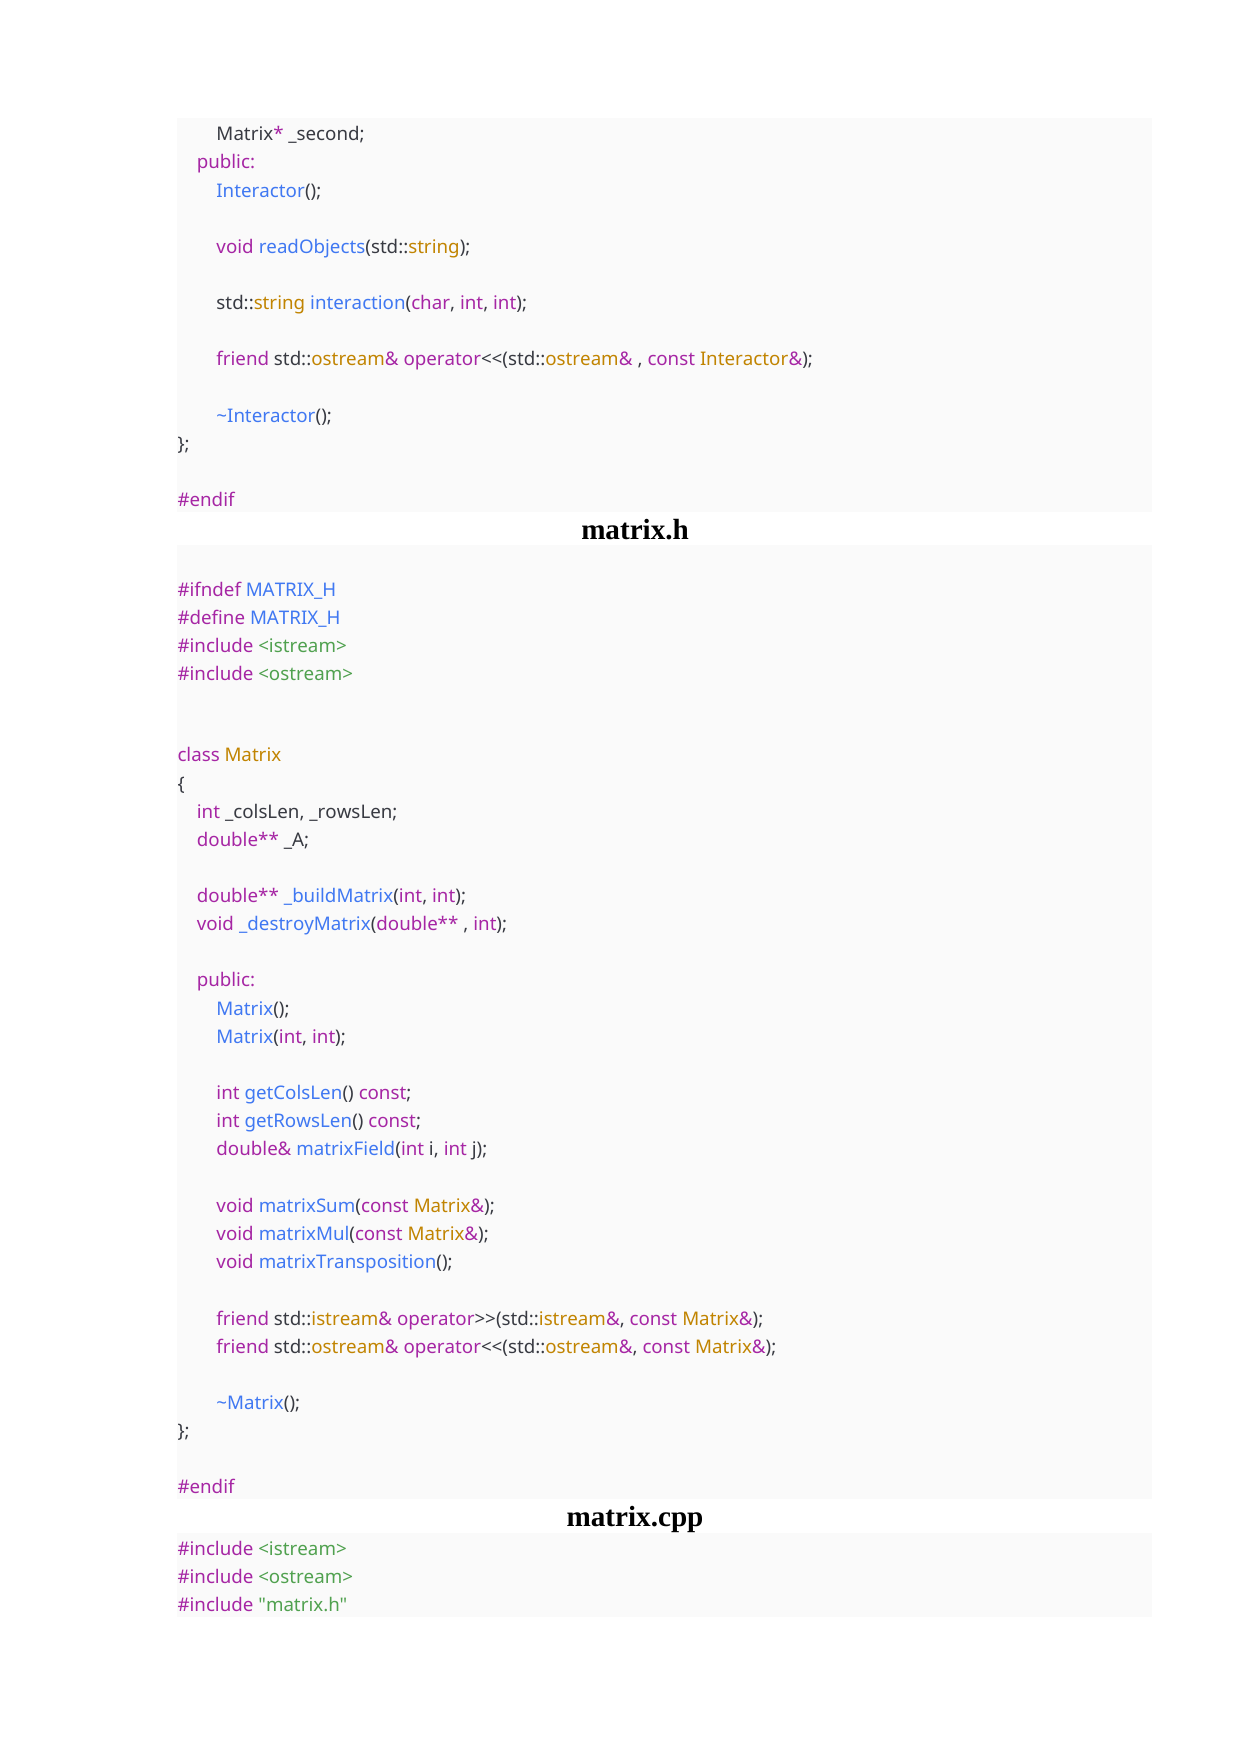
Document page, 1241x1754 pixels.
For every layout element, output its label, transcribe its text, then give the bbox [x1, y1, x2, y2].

text Matrix(int, int); [177, 1020, 1152, 1048]
text friend std::ostream& operator<<(std::ostream& , const Interactor&); [177, 343, 1152, 371]
text public: [177, 146, 1152, 174]
text int _colsLen, _rowsLen; [177, 795, 1152, 823]
text #define MATRIX_H [177, 602, 1152, 630]
text public: [177, 964, 1152, 992]
text #endif [177, 1471, 1152, 1499]
text void readObjects(std::string); [177, 231, 1152, 259]
text ~Interactor(); [177, 399, 1152, 427]
text #ifndef MATRIX_H [177, 573, 1152, 602]
text { [177, 767, 1152, 795]
text int getRowsLen() const; [177, 1105, 1152, 1133]
text void matrixSum(const Matrix&); [177, 1190, 1152, 1218]
text double** _buildMatrix(int, int); [177, 880, 1152, 908]
text #include <ostream> [177, 658, 1152, 686]
text #include <istream> [177, 1533, 1152, 1561]
text Matrix(); [177, 992, 1152, 1020]
text #include "matrix.h" [177, 1589, 1152, 1617]
text #include <ostream> [177, 1561, 1152, 1589]
text void matrixMul(const Matrix&); [177, 1218, 1152, 1246]
list matrix.h [118, 512, 1152, 545]
text double** _A; [177, 823, 1152, 852]
text double& matrixField(int i, int j); [177, 1133, 1152, 1161]
text }; [177, 427, 1152, 456]
text #include <istream> [177, 630, 1152, 658]
text friend std::istream& operator>>(std::istream&, const Matrix&); [177, 1302, 1152, 1330]
text Matrix* _second; [177, 118, 1152, 146]
text Interactor(); [177, 174, 1152, 202]
text std::string interaction(char, int, int); [177, 287, 1152, 315]
text class Matrix [177, 739, 1152, 767]
text #endif [177, 484, 1152, 512]
text void matrixTransposition(); [177, 1246, 1152, 1274]
list matrix.cpp [118, 1499, 1152, 1533]
text ~Matrix(); [177, 1387, 1152, 1415]
text friend std::ostream& operator<<(std::ostream&, const Matrix&); [177, 1330, 1152, 1358]
text }; [177, 1415, 1152, 1443]
text int getColsLen() const; [177, 1077, 1152, 1105]
text void _destroyMatrix(double** , int); [177, 908, 1152, 936]
